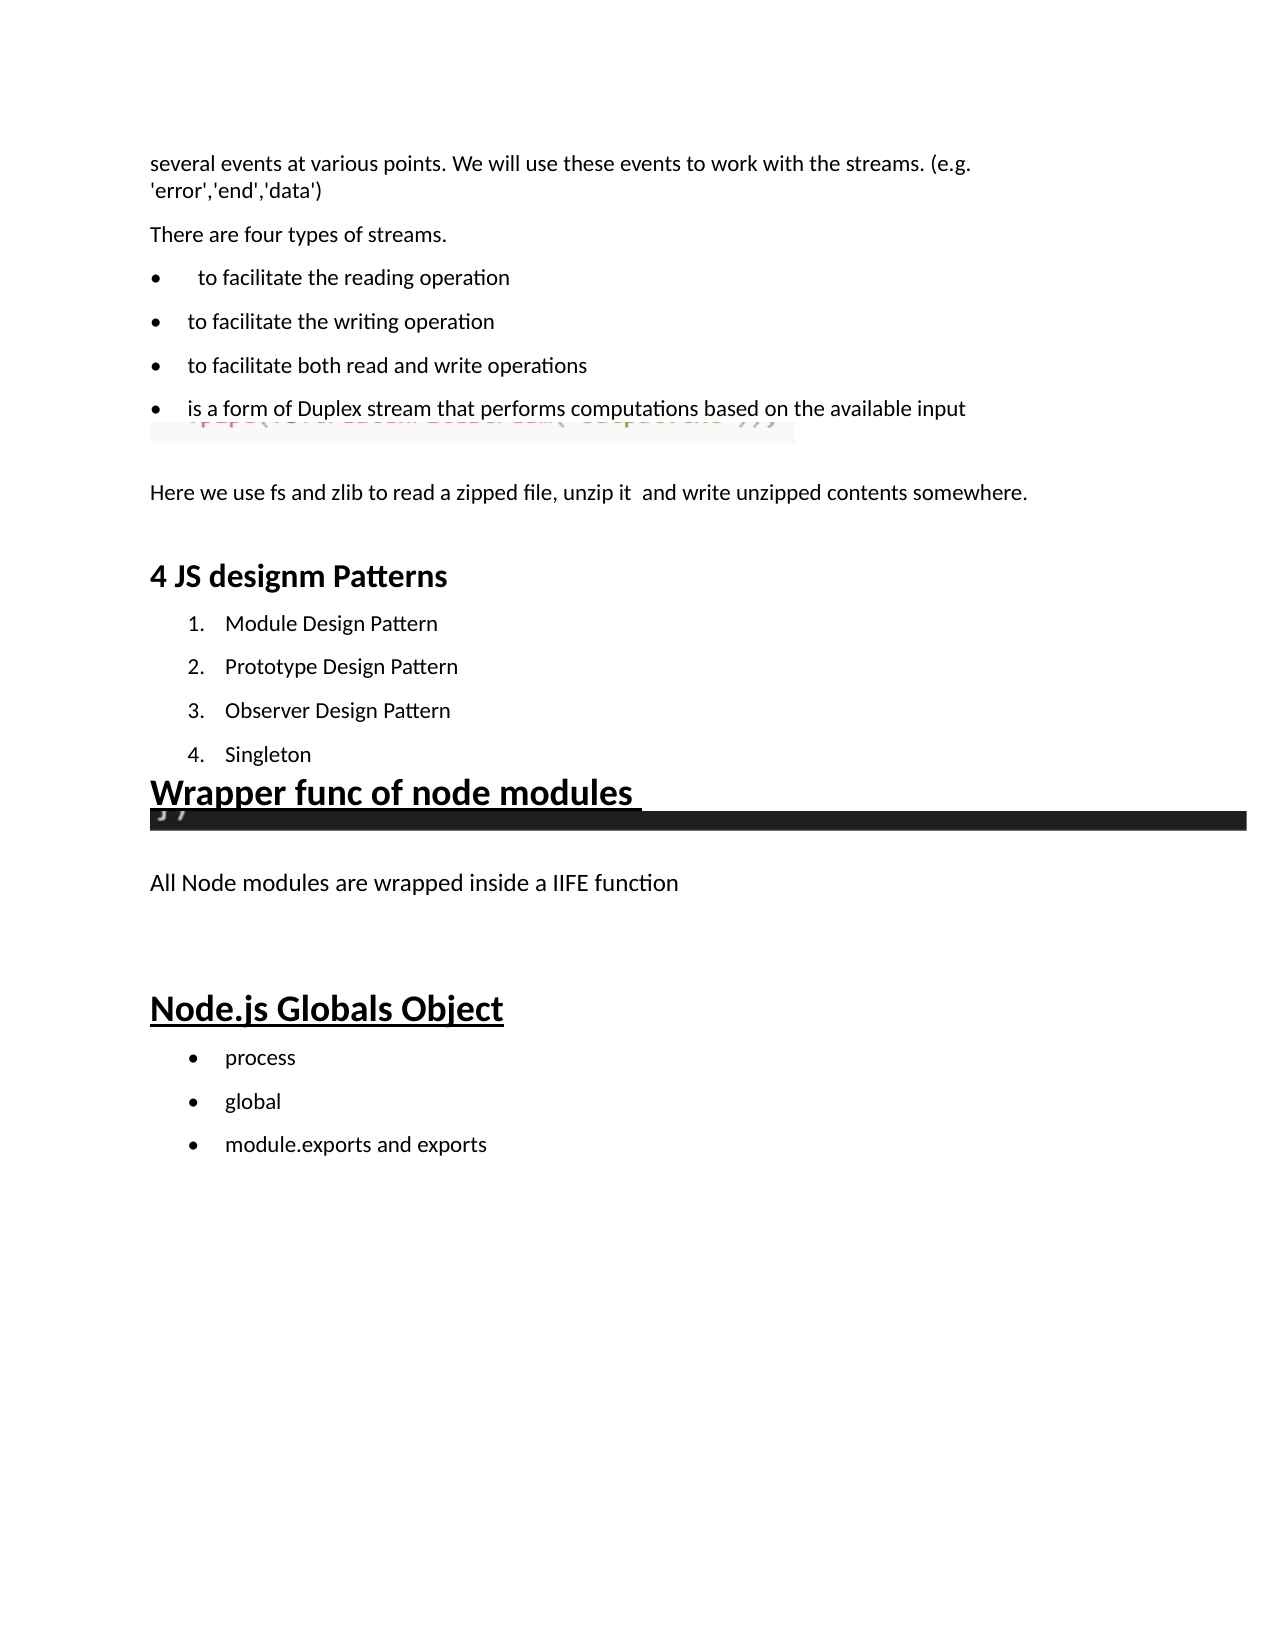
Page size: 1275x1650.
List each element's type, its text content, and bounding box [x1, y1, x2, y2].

list Observer Design Pattern [187, 697, 1125, 724]
list to facilitate the reading operation [150, 264, 1125, 291]
list to facilitate both read and write operations [150, 352, 1125, 378]
list to facilitate the writing operation [150, 308, 1125, 335]
text 4 JS designm Patterns [150, 566, 1125, 593]
text Wrapper func of node modules [150, 784, 1125, 811]
text All Node modules are wrapped inside a IIFE function [150, 869, 1125, 896]
list is a form of Duplex stream that performs computations based on the available input [150, 395, 1125, 422]
list global [187, 1088, 1125, 1114]
list Module Design Pattern [187, 609, 1125, 636]
text Node.js Globals Object [150, 1000, 1125, 1027]
list Singleton [187, 740, 1125, 767]
list process [187, 1044, 1125, 1071]
list module.exports and exports [187, 1131, 1125, 1158]
text There are four types of streams. [150, 221, 1125, 248]
list Prototype Design Pattern [187, 653, 1125, 680]
text Here we use fs and zlib to read a zipped file, unzip it and write unzipped contents somewhere. [150, 481, 1125, 506]
